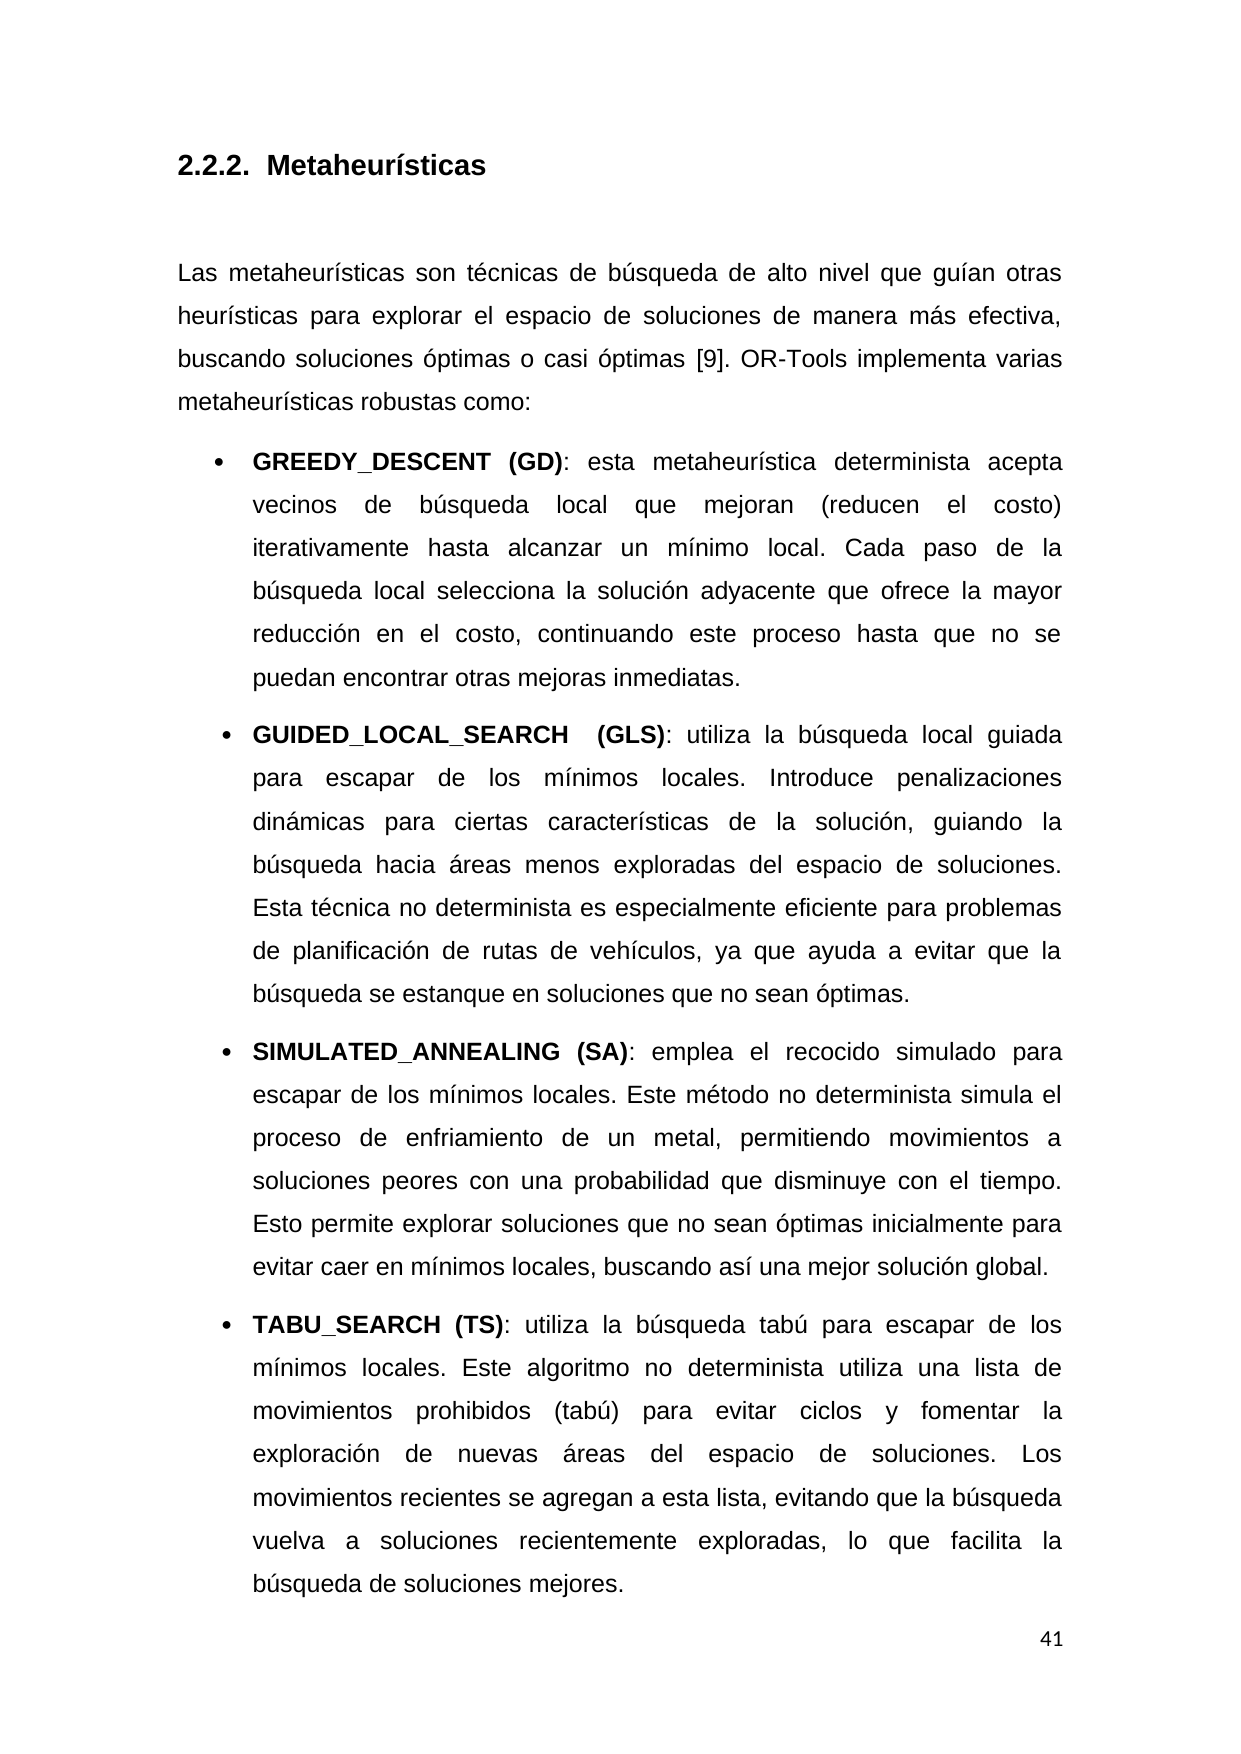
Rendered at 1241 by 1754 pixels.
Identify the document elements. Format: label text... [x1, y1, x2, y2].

subtitle 2.2.2. Metaheurísticas [177, 148, 1063, 181]
list SIMULATED_ANNEALING (SA): emplea el recocido simulado para escapar de los mínimos locales. Este método no determinista simula el proceso de enfriamiento de un metal, permitiendo movimientos a soluciones peores con una probabilidad que disminuye con el tiempo. Esto permite explorar soluciones que no sean óptimas inicialmente para evitar caer en mínimos locales, buscando así una mejor solución global. [223, 1037, 1063, 1281]
list GREEDY_DESCENT (GD): esta metaheurística determinista acepta vecinos de búsqueda local que mejoran (reducen el costo) iterativamente hasta alcanzar un mínimo local. Cada paso de la búsqueda local selecciona la solución adyacente que ofrece la mayor reducción en el costo, continuando este proceso hasta que no se puedan encontrar otras mejoras inmediatas. [215, 447, 1063, 691]
list TABU_SEARCH (TS): utiliza la búsqueda tabú para escapar de los mínimos locales. Este algoritmo no determinista utiliza una lista de movimientos prohibidos (tabú) para evitar ciclos y fomentar la exploración de nuevas áreas del espacio de soluciones. Los movimientos recientes se agregan a esta lista, evitando que la búsqueda vuelva a soluciones recientemente exploradas, lo que facilita la búsqueda de soluciones mejores. [223, 1310, 1063, 1597]
text Las metaheurísticas son técnicas de búsqueda de alto nivel que guían otras heurísticas para explorar el espacio de soluciones de manera más efectiva, buscando soluciones óptimas o casi óptimas [9]. OR-Tools implementa varias metaheurísticas robustas como: [177, 258, 1063, 416]
list GUIDED_LOCAL_SEARCH (GLS): utiliza la búsqueda local guiada para escapar de los mínimos locales. Introduce penalizaciones dinámicas para ciertas características de la solución, guiando la búsqueda hacia áreas menos exploradas del espacio de soluciones. Esta técnica no determinista es especialmente eficiente para problemas de planificación de rutas de vehículos, ya que ayuda a evitar que la búsqueda se estanque en soluciones que no sean óptimas. [223, 720, 1063, 1008]
